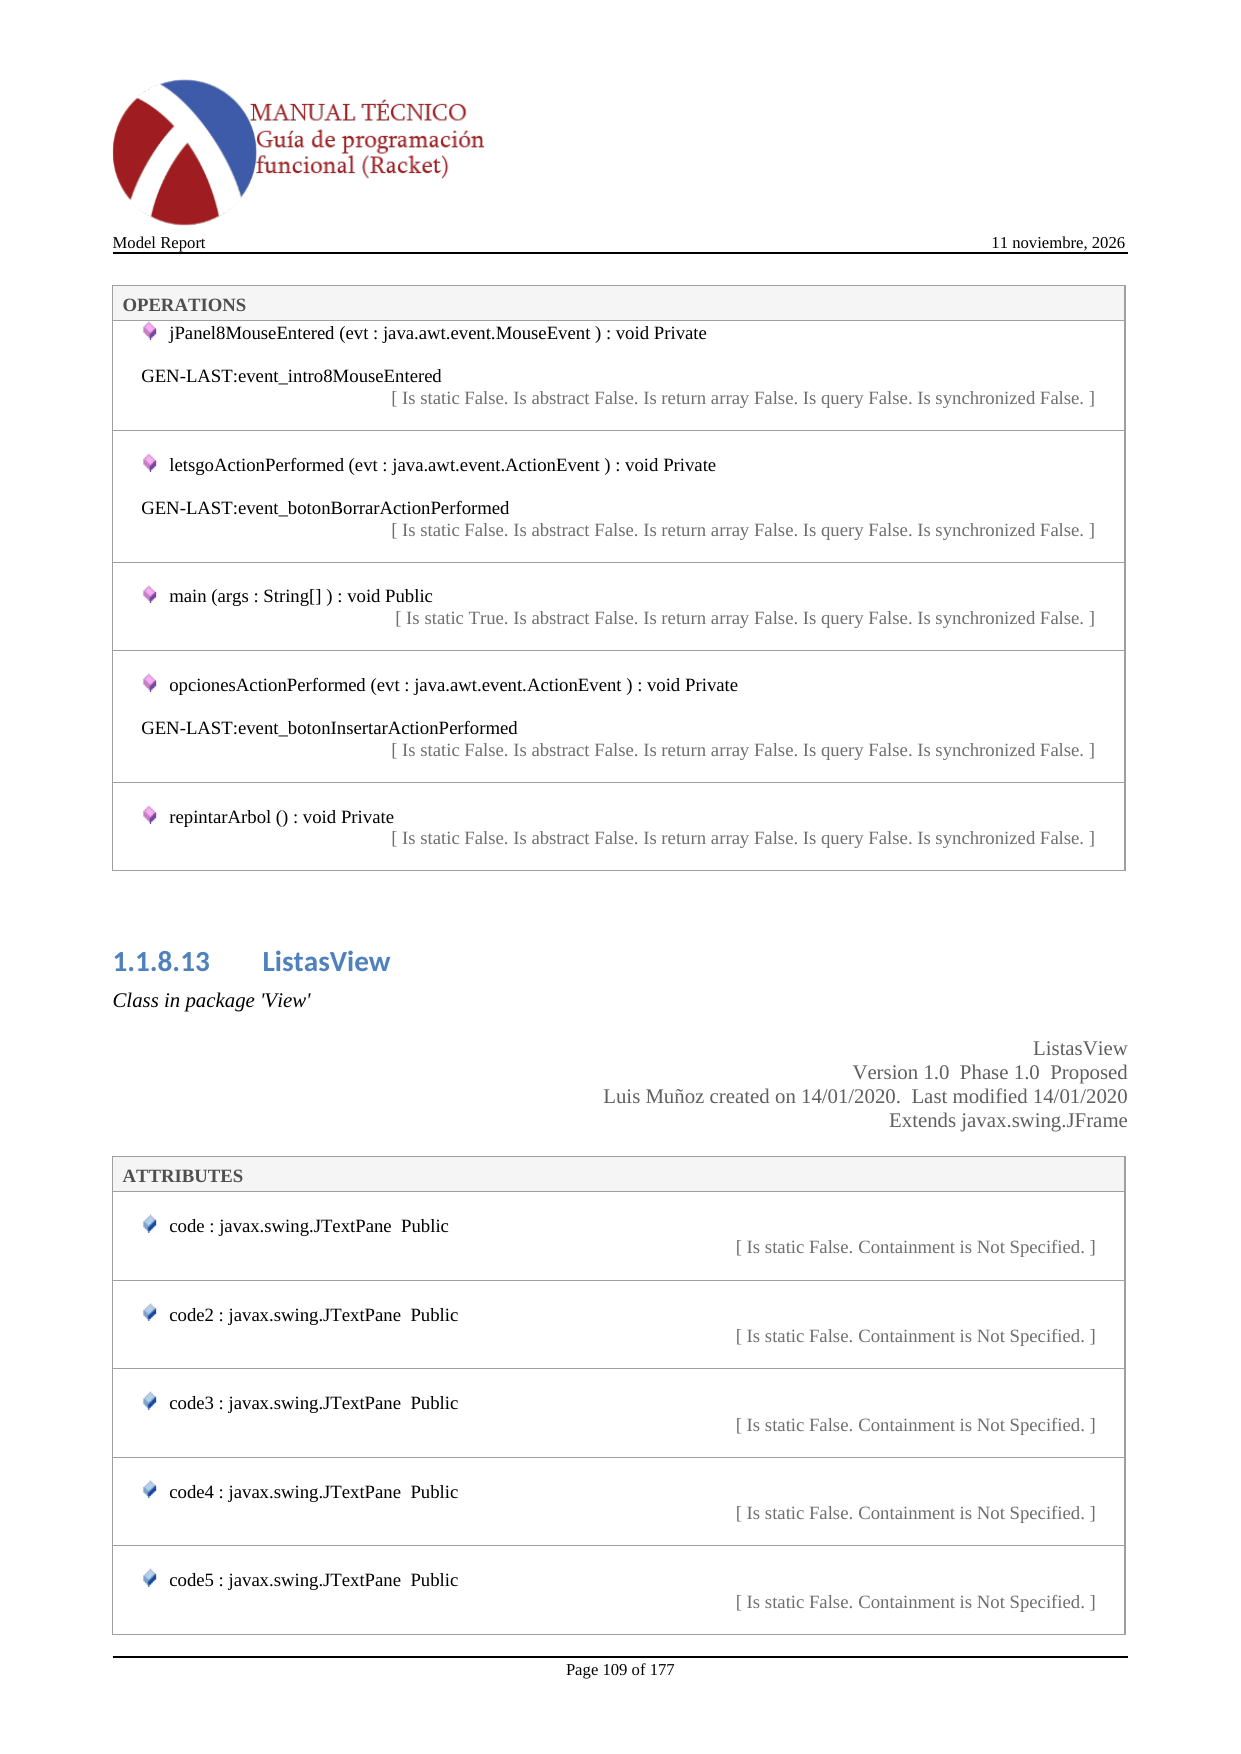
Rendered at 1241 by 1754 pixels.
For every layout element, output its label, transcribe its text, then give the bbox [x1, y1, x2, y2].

picture [141, 584, 160, 603]
text Extends javax.swing.JFrame [112, 1108, 1128, 1132]
picture [141, 672, 160, 692]
text Luis Muñoz created on 14/01/2020. Last modified 14/01/2020 [112, 1084, 1128, 1108]
picture [141, 1479, 160, 1498]
table_header ATTRIBUTES [113, 1157, 1124, 1191]
picture [112, 75, 485, 234]
table_cell code4 : javax.swing.JTextPane Public [ Is static False. Containment is Not Specified. ] [113, 1458, 1124, 1545]
text Version 1.0 Phase 1.0 Proposed [112, 1060, 1128, 1084]
subtitle ListasView [112, 943, 1128, 979]
table_header OPERATIONS [113, 286, 1124, 320]
table_cell code2 : javax.swing.JTextPane Public [ Is static False. Containment is Not Specified. ] [113, 1281, 1124, 1368]
table_cell code3 : javax.swing.JTextPane Public [ Is static False. Containment is Not Specified. ] [113, 1369, 1124, 1457]
picture [141, 452, 160, 472]
table_cell code : javax.swing.JTextPane Public [ Is static False. Containment is Not Specified. ] [113, 1192, 1124, 1279]
table_cell letsgoActionPerformed (evt : java.awt.event.ActionEvent ) : void Private GEN-LAST:event_botonBorrarActionPerformed [ Is static False. Is abstract False. Is return array False. Is query False. Is synchronized False. ] [113, 431, 1124, 562]
table_cell repintarArbol () : void Private [ Is static False. Is abstract False. Is return array False. Is query False. Is synchronized False. ] [113, 783, 1124, 870]
picture [141, 804, 160, 824]
picture [141, 1390, 160, 1410]
text Class in package 'View' [112, 987, 1128, 1012]
text ListasView [112, 1036, 1128, 1060]
picture [141, 1302, 160, 1321]
picture [141, 320, 160, 340]
table_cell code5 : javax.swing.JTextPane Public [ Is static False. Containment is Not Specified. ] [113, 1546, 1124, 1634]
picture [141, 1213, 160, 1233]
picture [141, 1567, 160, 1587]
table_cell main (args : String[] ) : void Public [ Is static True. Is abstract False. Is return array False. Is query False. Is synchronized False. ] [113, 563, 1124, 650]
table_cell opcionesActionPerformed (evt : java.awt.event.ActionEvent ) : void Private GEN-LAST:event_botonInsertarActionPerformed [ Is static False. Is abstract False. Is return array False. Is query False. Is synchronized False. ] [113, 651, 1124, 782]
